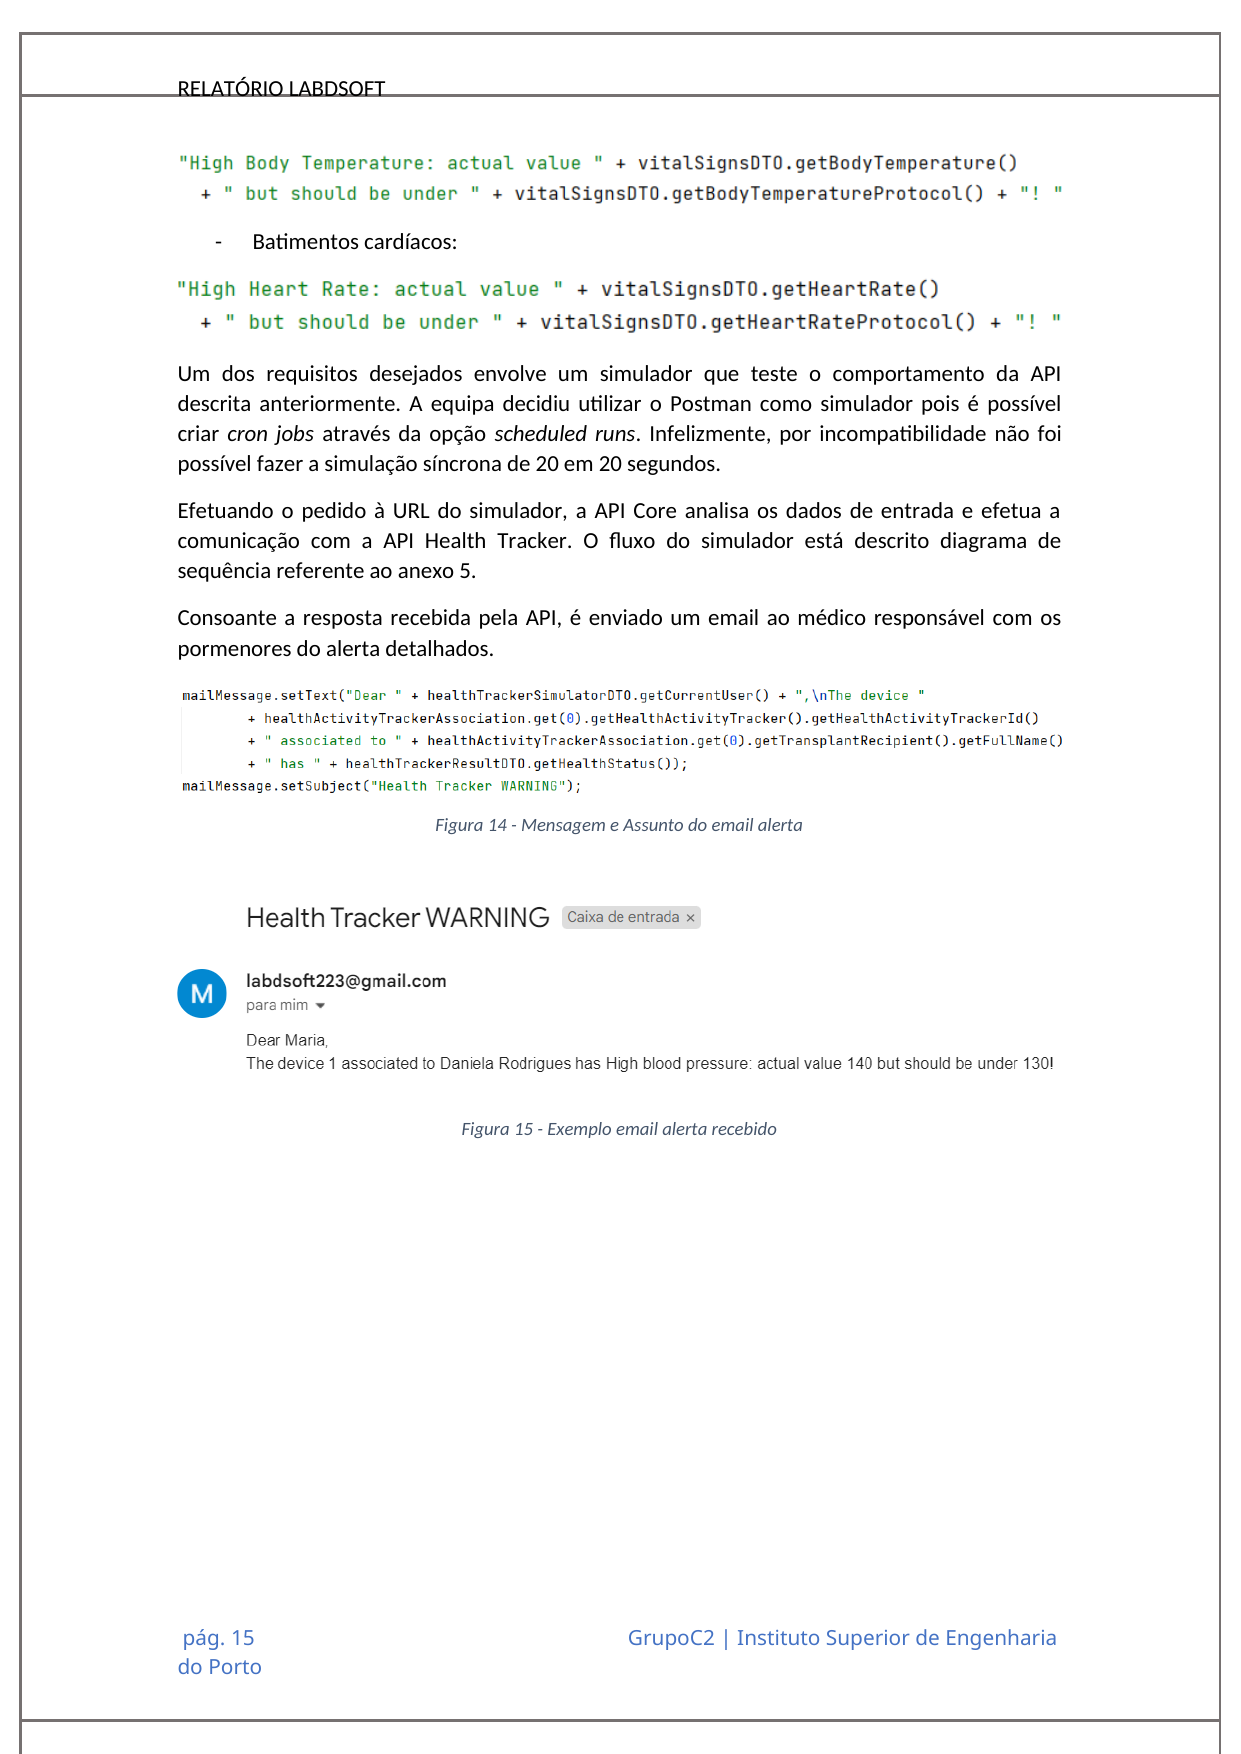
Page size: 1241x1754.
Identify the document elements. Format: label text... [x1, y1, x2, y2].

list Batimentos cardíacos: [215, 227, 1063, 255]
picture [177, 274, 1063, 340]
picture [177, 680, 1063, 795]
text Figura - Mensagem e Assunto do email alerta [177, 813, 1063, 836]
picture [177, 887, 1063, 1098]
picture [177, 149, 1063, 209]
text Um dos requisitos desejados envolve um simulador que teste o comportamento da API descrita anteriormente. A equipa decidiu utilizar o Postman como simulador pois é possível criar cron jobs através da opção scheduled runs. Infelizmente, por incompatibilidade não foi possível fazer a simulação síncrona de 20 em 20 segundos. [177, 359, 1063, 477]
text Consoante a resposta recebida pela API, é enviado um email ao médico responsável com os pormenores do alerta detalhados. [177, 603, 1063, 662]
text Figura - Exemplo email alerta recebido [177, 1117, 1063, 1140]
text Efetuando o pedido à URL do simulador, a API Core analisa os dados de entrada e efetua a comunicação com a API Health Tracker. O fluxo do simulador está descrito diagrama de sequência referente ao anexo 5. [177, 496, 1063, 584]
